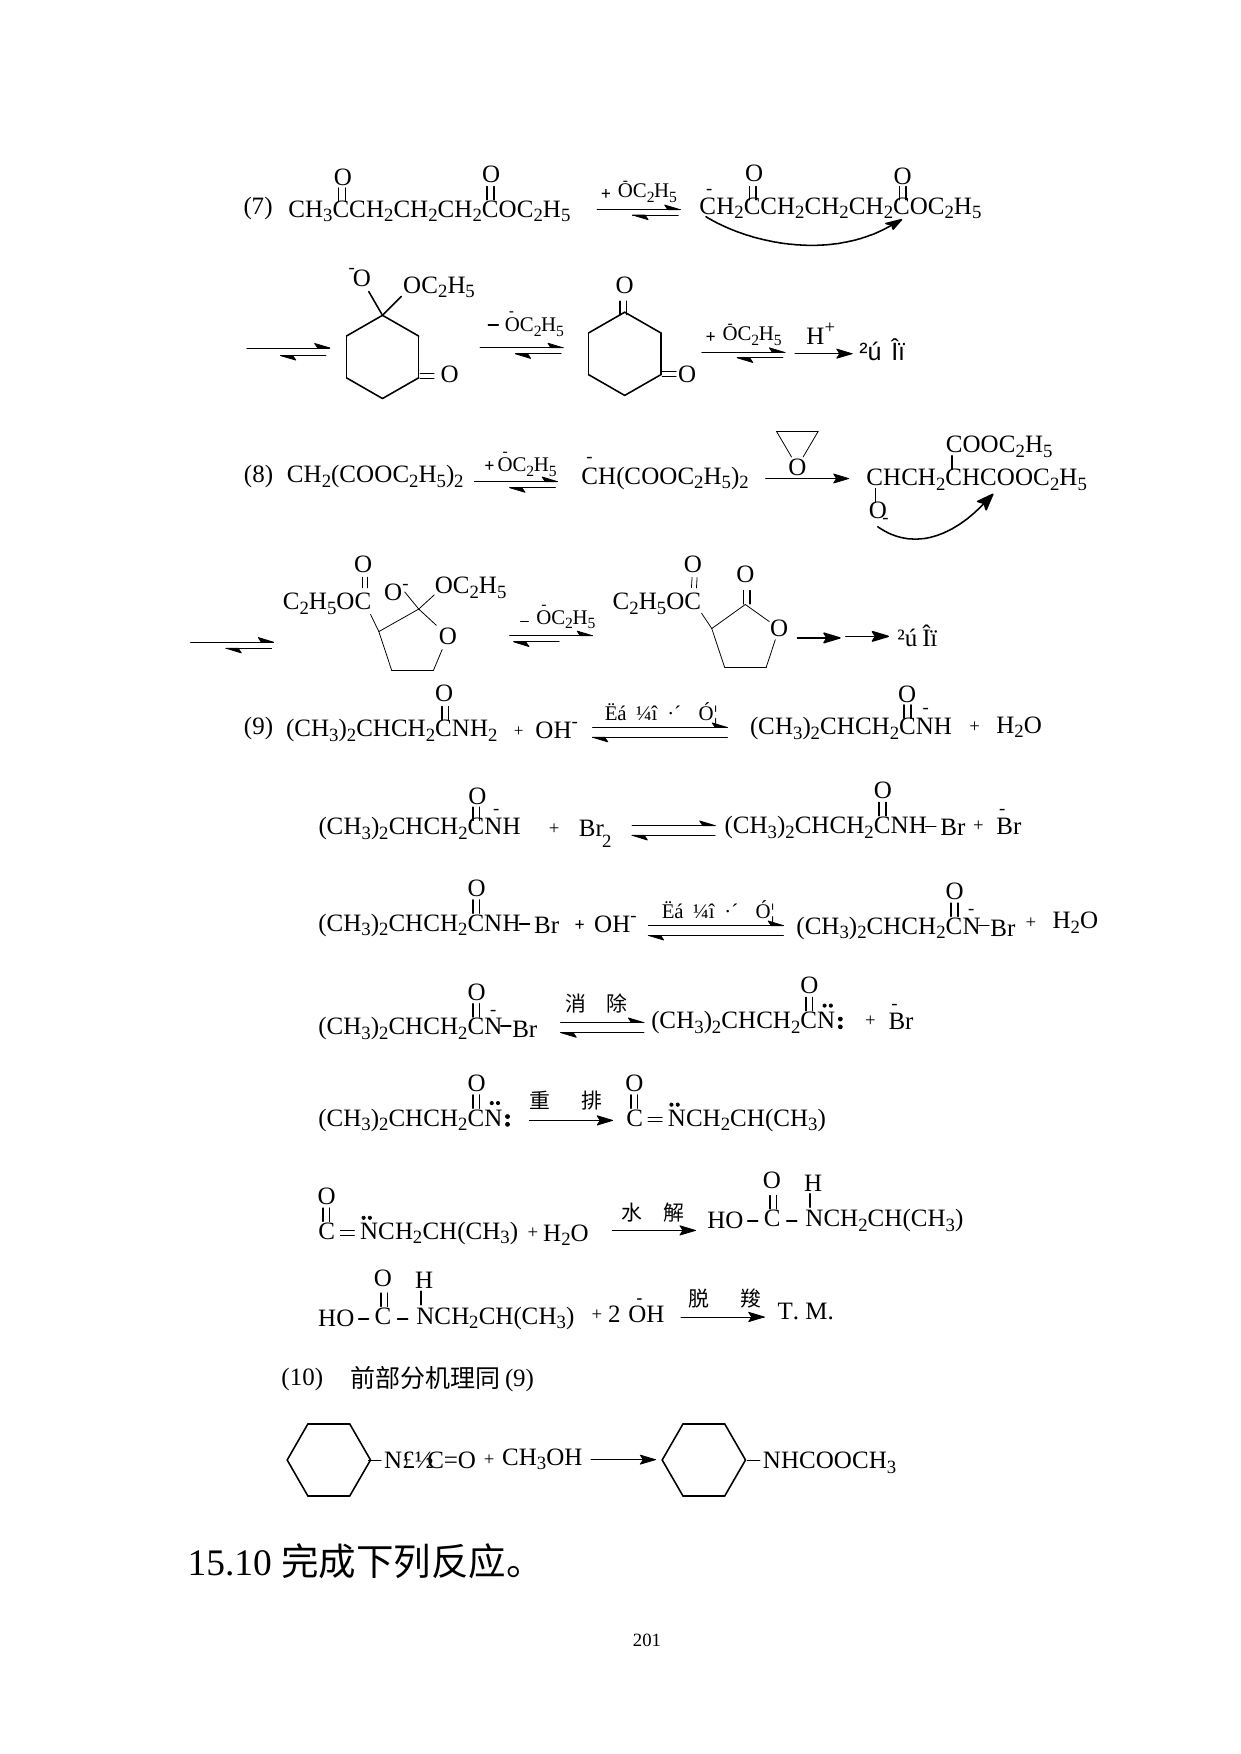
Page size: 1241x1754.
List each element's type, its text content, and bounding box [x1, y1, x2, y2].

text 15.10 完成下列反应。 [187, 1527, 1106, 1592]
